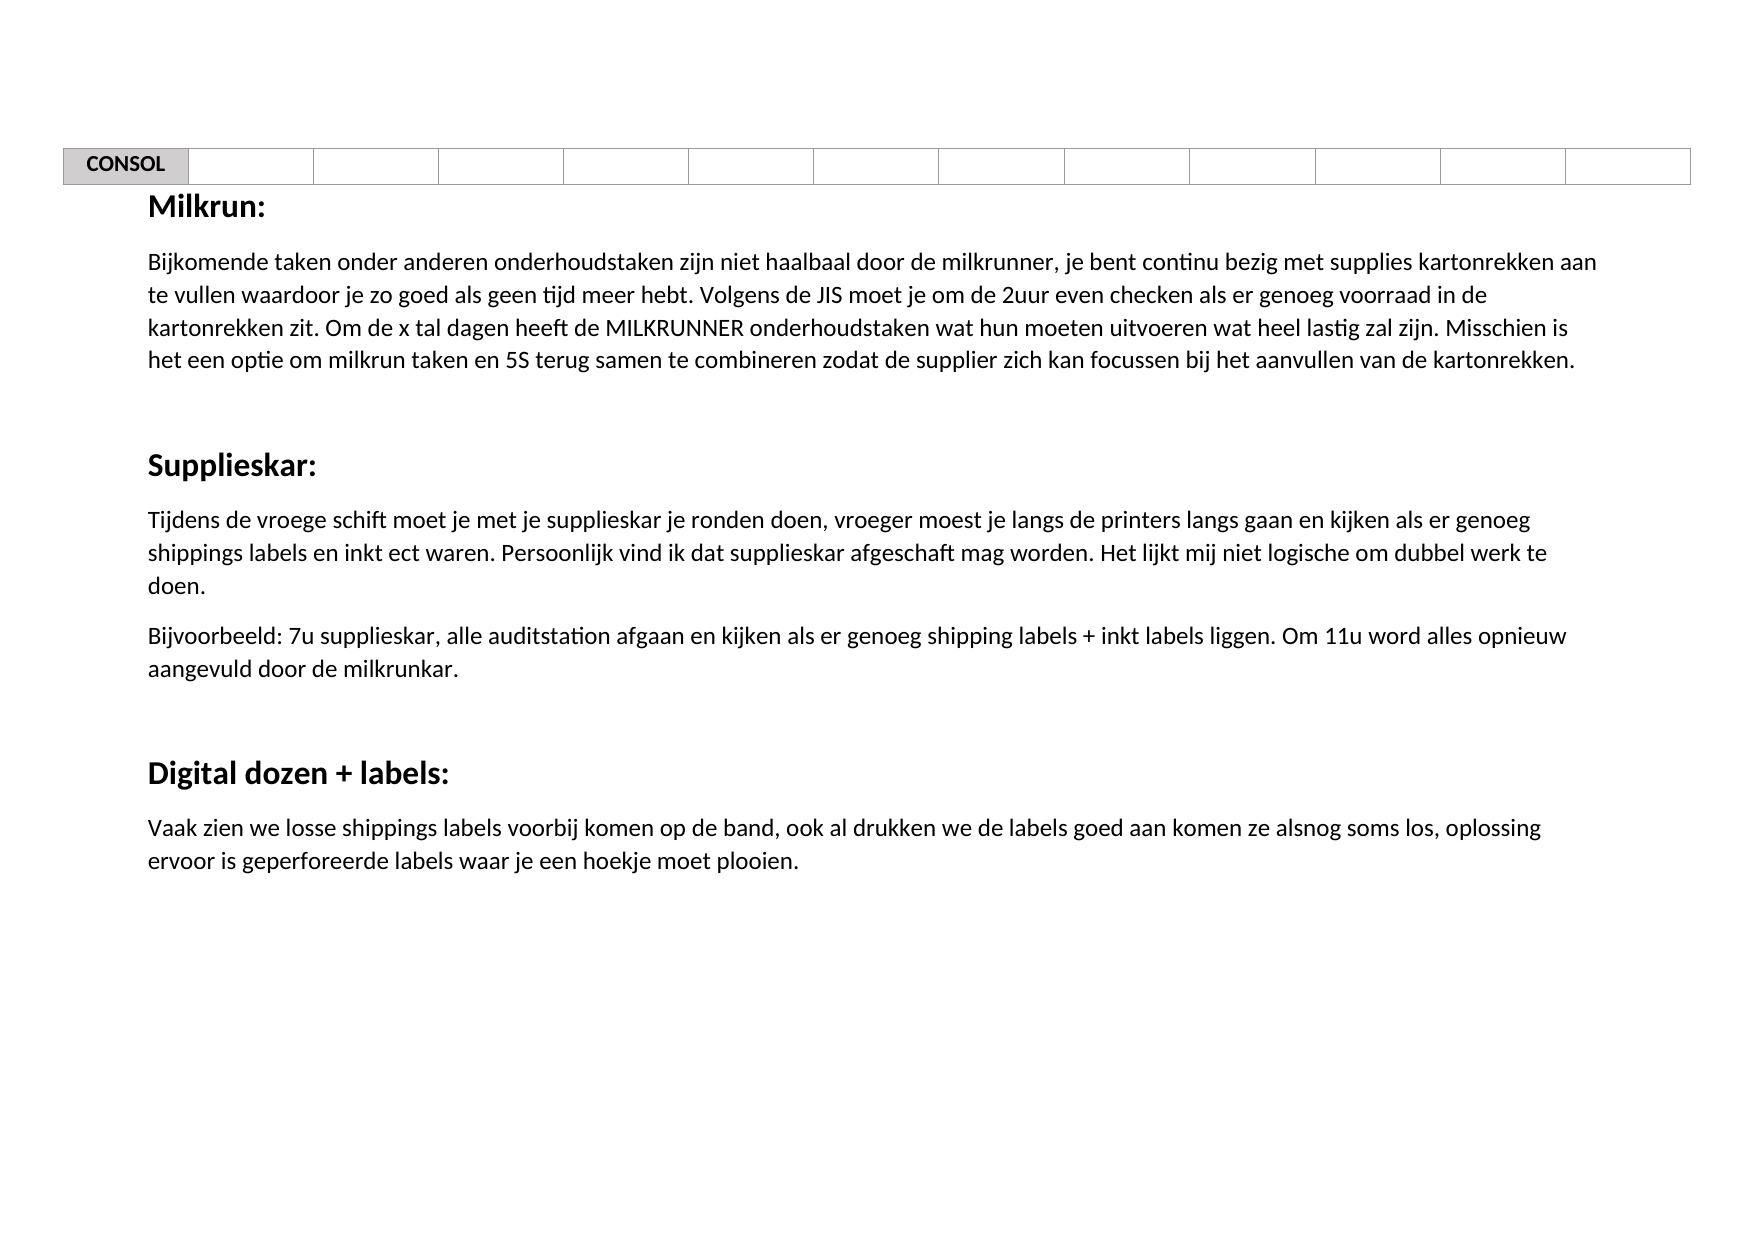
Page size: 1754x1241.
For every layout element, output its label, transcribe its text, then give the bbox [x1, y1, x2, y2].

text Bijkomende taken onder anderen onderhoudstaken zijn niet haalbaal door de milkrunner, je bent continu bezig met supplies kartonrekken aan te vullen waardoor je zo goed als geen tijd meer hebt. Volgens de JIS moet je om de 2uur even checken als er genoeg voorraad in de kartonrekken zit. Om de x tal dagen heeft de MILKRUNNER onderhoudstaken wat hun moeten uitvoeren wat heel lastig zal zijn. Misschien is het een optie om milkrun taken en 5S terug samen te combineren zodat de supplier zich kan focussen bij het aanvullen van de kartonrekken. [148, 246, 1606, 375]
text Tijdens de vroege schift moet je met je supplieskar je ronden doen, vroeger moest je langs de printers langs gaan en kijken als er genoeg shippings labels en inkt ect waren. Persoonlijk vind ik dat supplieskar afgeschaft mag worden. Het lijkt mij niet logische om dubbel werk te doen. [148, 504, 1606, 601]
table_cell [689, 149, 813, 184]
table_cell [939, 149, 1064, 184]
table_cell [1316, 149, 1440, 184]
table_cell [1441, 149, 1565, 184]
table_cell [439, 149, 563, 184]
table_cell [1190, 149, 1315, 184]
text Digital dozen + labels: [148, 752, 1606, 793]
table_cell CONSOL [64, 149, 188, 184]
table_cell [564, 149, 688, 184]
table_cell [1065, 149, 1189, 184]
text Vaak zien we losse shippings labels voorbij komen op de band, ook al drukken we de labels goed aan komen ze alsnog soms los, oplossing ervoor is geperforeerde labels waar je een hoekje moet plooien. [148, 812, 1606, 876]
table_cell [814, 149, 938, 184]
text Supplieskar: [148, 444, 1606, 484]
text Milkrun: [148, 185, 1606, 226]
table_cell [314, 149, 438, 184]
table_cell [1566, 149, 1690, 184]
text Bijvoorbeeld: 7u supplieskar, alle auditstation afgaan en kijken als er genoeg shipping labels + inkt labels liggen. Om 11u word alles opnieuw aangevuld door de milkrunkar. [148, 620, 1606, 683]
table_cell [189, 149, 313, 184]
